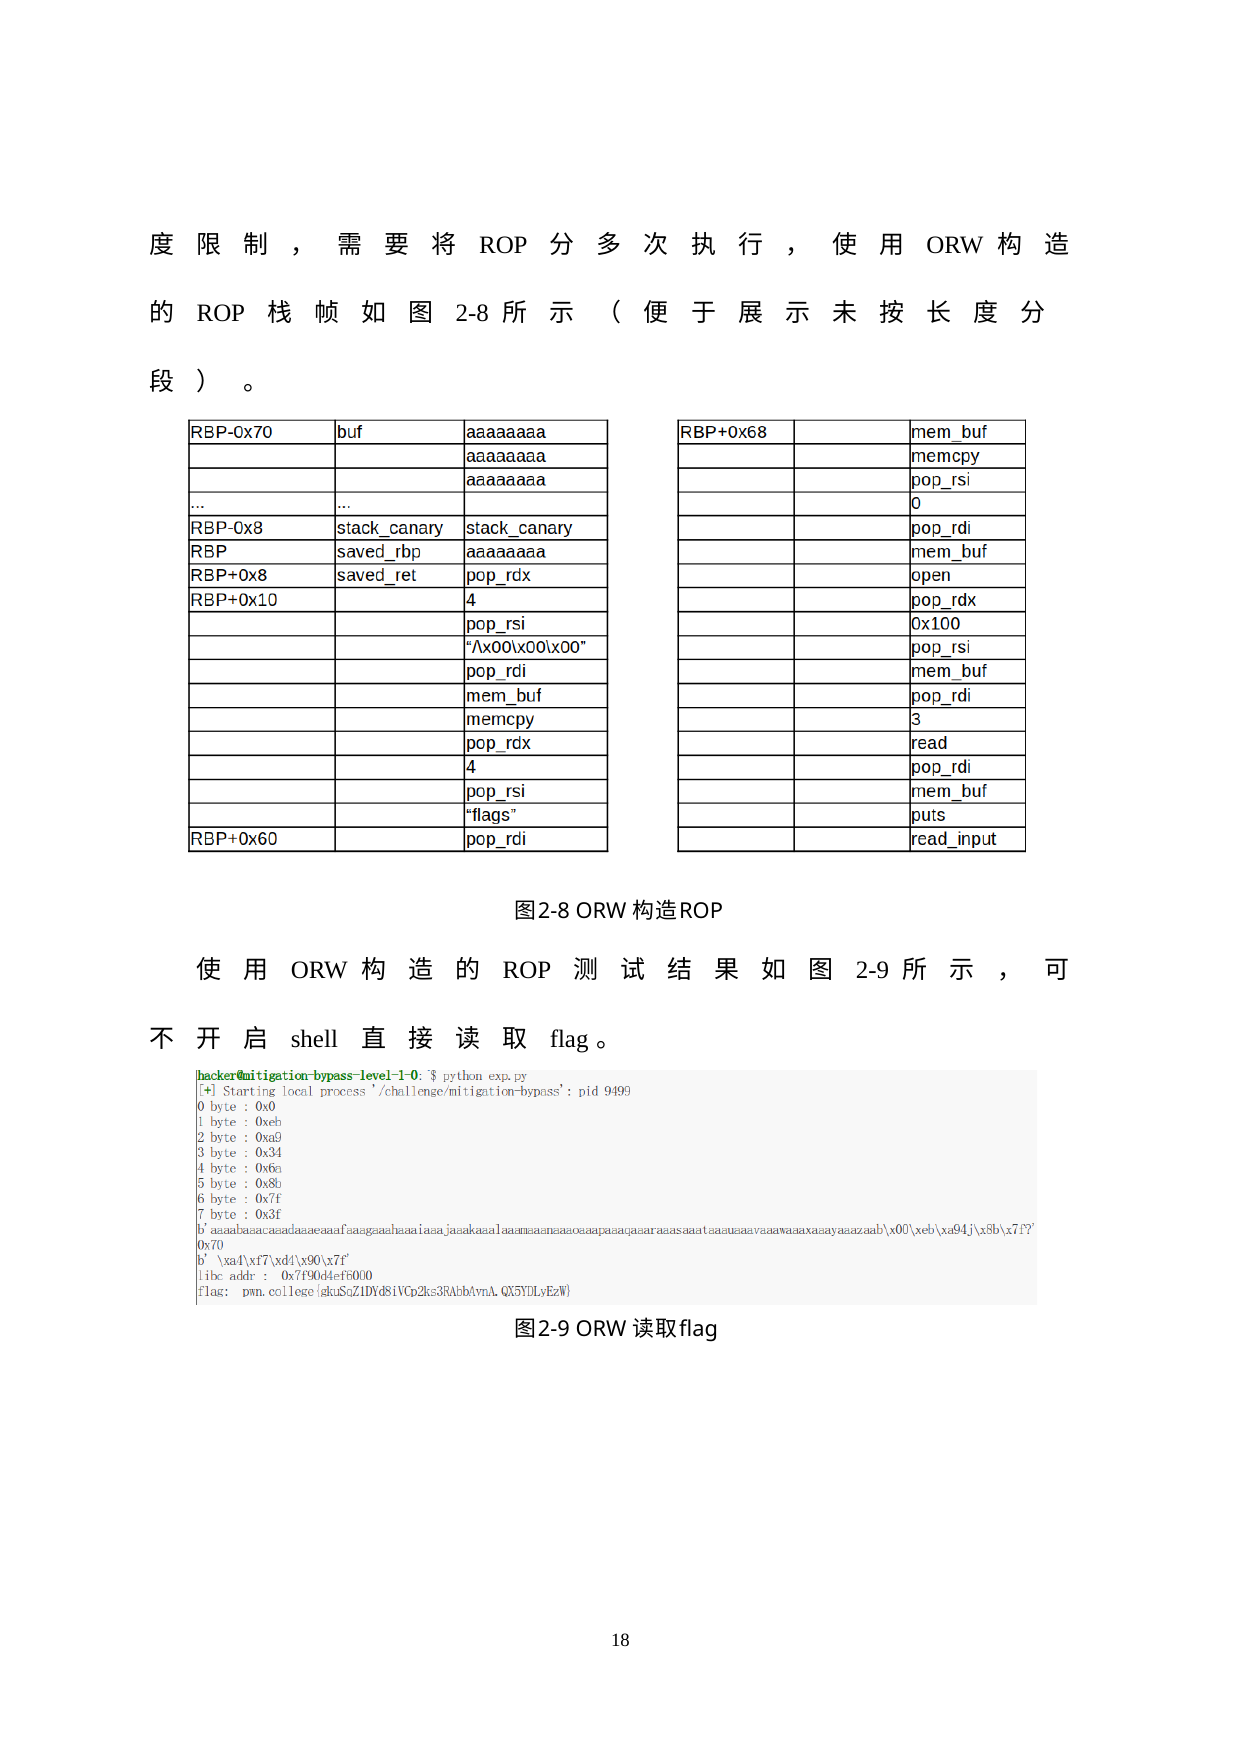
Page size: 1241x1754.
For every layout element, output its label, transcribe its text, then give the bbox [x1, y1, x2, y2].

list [149, 208, 1091, 413]
picture [196, 1070, 1038, 1305]
list 图2-8 ORW构造ROP [149, 892, 1091, 926]
picture [184, 413, 1033, 860]
list 图2-9 ORW读取flag [149, 1310, 1091, 1344]
list 使用ORW构造的ROP测试结果如图2-9所示，可不开启shell直接读取flag。 [149, 934, 1091, 1071]
